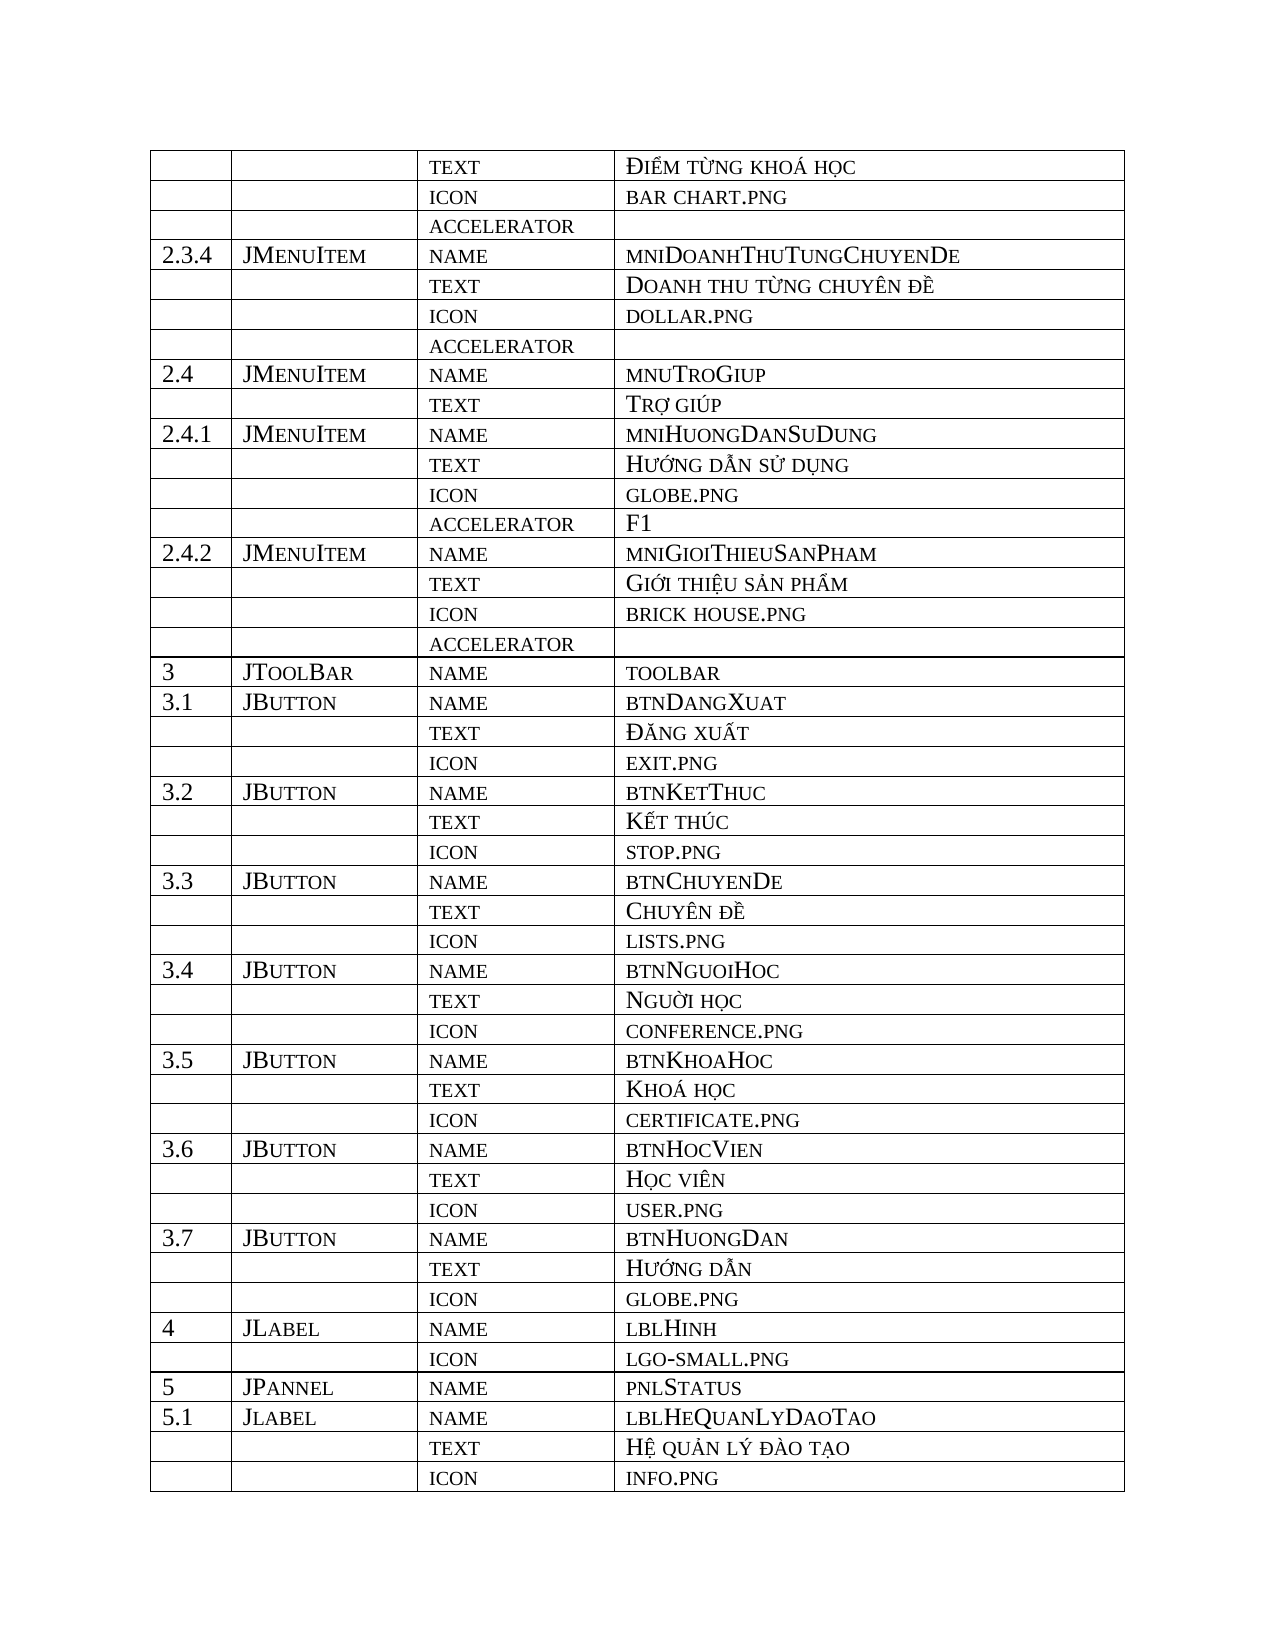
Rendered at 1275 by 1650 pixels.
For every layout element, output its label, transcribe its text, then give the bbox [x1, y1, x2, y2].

table_cell name [418, 240, 614, 269]
table_cell 3.3 [151, 866, 231, 895]
table_cell JButton [232, 955, 417, 984]
table_cell globe.png [615, 1283, 1124, 1312]
table_cell [232, 300, 417, 329]
table_cell 4 [151, 1313, 231, 1342]
table_cell [232, 896, 417, 924]
table_cell icon [418, 1283, 614, 1312]
table_cell certificate.png [615, 1104, 1124, 1133]
table_cell globe.png [615, 479, 1124, 507]
table_cell Điểm từng khoá học [615, 151, 1124, 180]
table_cell [151, 1164, 231, 1193]
table_cell text [418, 449, 614, 478]
table_cell text [418, 806, 614, 835]
table_cell Kết thúc [615, 806, 1124, 835]
table_cell exit.png [615, 747, 1124, 776]
table_cell [615, 211, 1124, 239]
table_cell [151, 1075, 231, 1103]
table_cell [615, 628, 1124, 656]
table_cell Trợ giúp [615, 389, 1124, 418]
table_cell text [418, 1075, 614, 1103]
table_cell Hướng dẫn [615, 1253, 1124, 1282]
table_cell name [418, 658, 614, 686]
table_cell btnKhoaHoc [615, 1045, 1124, 1073]
table_cell dollar.png [615, 300, 1124, 329]
table_cell [232, 1194, 417, 1222]
table_cell text [418, 1432, 614, 1461]
table_cell name [418, 955, 614, 984]
table_cell name [418, 1045, 614, 1073]
table_cell [151, 479, 231, 507]
table_cell [151, 1432, 231, 1461]
table_cell text [418, 270, 614, 299]
table_cell [232, 568, 417, 597]
table_cell info.png [615, 1462, 1124, 1491]
table_cell [151, 926, 231, 954]
table_cell [232, 806, 417, 835]
table_cell text [418, 717, 614, 746]
table_cell name [418, 419, 614, 448]
table_cell [151, 151, 231, 180]
table_cell [151, 449, 231, 478]
table_cell JToolBar [232, 658, 417, 686]
table_cell [232, 1253, 417, 1282]
table_cell icon [418, 598, 614, 627]
table_cell icon [418, 1462, 614, 1491]
table_cell name [418, 1224, 614, 1252]
table_cell [232, 151, 417, 180]
table_cell lblHinh [615, 1313, 1124, 1342]
table_cell [151, 300, 231, 329]
table_cell [232, 1075, 417, 1103]
table_cell [151, 836, 231, 865]
table_cell 3.2 [151, 777, 231, 805]
table_cell 3.1 [151, 687, 231, 716]
table_cell 2.4.1 [151, 419, 231, 448]
table_cell text [418, 896, 614, 924]
table_cell name [418, 1373, 614, 1401]
table_cell [232, 747, 417, 776]
table_cell [151, 1194, 231, 1222]
table_cell text [418, 985, 614, 1014]
table_cell [232, 270, 417, 299]
table_cell 3 [151, 658, 231, 686]
table_cell [232, 836, 417, 865]
table_cell btnNguoiHoc [615, 955, 1124, 984]
table_cell text [418, 1164, 614, 1193]
table_cell Đăng xuất [615, 717, 1124, 746]
table_cell Khoá học [615, 1075, 1124, 1103]
table_cell stop.png [615, 836, 1124, 865]
table_cell [151, 181, 231, 209]
table_cell [232, 926, 417, 954]
table_cell accelerator [418, 330, 614, 358]
table_cell JMenuItem [232, 419, 417, 448]
table_cell [151, 806, 231, 835]
table_cell JPannel [232, 1373, 417, 1401]
table_cell [232, 1283, 417, 1312]
table_cell icon [418, 479, 614, 507]
table_cell Doanh thu từng chuyên đề [615, 270, 1124, 299]
table_cell JLabel [232, 1313, 417, 1342]
table_cell [151, 1283, 231, 1312]
table_cell text [418, 568, 614, 597]
table_cell [232, 330, 417, 358]
table_cell Nguời học [615, 985, 1124, 1014]
table_cell icon [418, 836, 614, 865]
table_cell mniGioiThieuSanPham [615, 538, 1124, 567]
table_cell btnDangXuat [615, 687, 1124, 716]
table_cell Học viên [615, 1164, 1124, 1193]
table_cell JMenuItem [232, 240, 417, 269]
table_cell text [418, 151, 614, 180]
table_cell name [418, 687, 614, 716]
table_cell icon [418, 1104, 614, 1133]
table_cell [232, 181, 417, 209]
table_cell icon [418, 181, 614, 209]
table_cell 3.7 [151, 1224, 231, 1252]
table_cell [232, 211, 417, 239]
table_cell [151, 211, 231, 239]
table_cell Jlabel [232, 1402, 417, 1431]
table_cell [232, 1104, 417, 1133]
table_cell user.png [615, 1194, 1124, 1222]
table_cell JButton [232, 777, 417, 805]
table_cell [151, 1343, 231, 1371]
table_cell 5.1 [151, 1402, 231, 1431]
table_cell [232, 1164, 417, 1193]
table_cell name [418, 538, 614, 567]
table_cell Chuyên đề [615, 896, 1124, 924]
table_cell 2.4.2 [151, 538, 231, 567]
table_cell [151, 628, 231, 656]
table_cell [232, 1462, 417, 1491]
table_cell [151, 509, 231, 537]
table_cell lblHeQuanLyDaoTao [615, 1402, 1124, 1431]
table_cell text [418, 389, 614, 418]
table_cell [151, 717, 231, 746]
table_cell [232, 1015, 417, 1044]
table_cell JMenuItem [232, 538, 417, 567]
table_cell name [418, 1402, 614, 1431]
table_cell [151, 896, 231, 924]
table_cell name [418, 866, 614, 895]
table_cell icon [418, 1343, 614, 1371]
table_cell [232, 479, 417, 507]
table_cell name [418, 1134, 614, 1163]
table_cell mniHuongDanSuDung [615, 419, 1124, 448]
table_cell JMenuItem [232, 360, 417, 388]
table_cell [151, 1253, 231, 1282]
table_cell [232, 509, 417, 537]
table_cell lgo-small.png [615, 1343, 1124, 1371]
table_cell toolbar [615, 658, 1124, 686]
table_cell [151, 598, 231, 627]
table_cell 2.3.4 [151, 240, 231, 269]
table_cell Hướng dẫn sử dụng [615, 449, 1124, 478]
table_cell [232, 1432, 417, 1461]
table_cell [232, 1343, 417, 1371]
table_cell [151, 1462, 231, 1491]
table_cell 3.6 [151, 1134, 231, 1163]
table_cell accelerator [418, 211, 614, 239]
table_cell 5 [151, 1373, 231, 1401]
table_cell [151, 330, 231, 358]
table_cell JButton [232, 1224, 417, 1252]
table_cell [615, 330, 1124, 358]
table_cell [151, 270, 231, 299]
table_cell [151, 389, 231, 418]
table_cell Hệ quản lý đào tạo [615, 1432, 1124, 1461]
table_cell btnHuongDan [615, 1224, 1124, 1252]
table_cell btnChuyenDe [615, 866, 1124, 895]
table_cell [232, 449, 417, 478]
table_cell icon [418, 747, 614, 776]
table_cell conference.png [615, 1015, 1124, 1044]
table_cell name [418, 777, 614, 805]
table_cell [232, 717, 417, 746]
table_cell accelerator [418, 509, 614, 537]
table_cell [232, 628, 417, 656]
table_cell [151, 1104, 231, 1133]
table_cell 2.4 [151, 360, 231, 388]
table_cell JButton [232, 1134, 417, 1163]
table_cell JButton [232, 687, 417, 716]
table_cell icon [418, 1194, 614, 1222]
table_cell [232, 985, 417, 1014]
table_cell pnlStatus [615, 1373, 1124, 1401]
table_cell [151, 985, 231, 1014]
table_cell lists.png [615, 926, 1124, 954]
table_cell 3.5 [151, 1045, 231, 1073]
table_cell mniDoanhThuTungChuyenDe [615, 240, 1124, 269]
table_cell name [418, 360, 614, 388]
table_cell Giới thiệu sản phẩm [615, 568, 1124, 597]
table_cell [232, 389, 417, 418]
table_cell btnKetThuc [615, 777, 1124, 805]
table_cell accelerator [418, 628, 614, 656]
table_cell JButton [232, 1045, 417, 1073]
table_cell icon [418, 300, 614, 329]
table_cell btnHocVien [615, 1134, 1124, 1163]
table_cell brick house.png [615, 598, 1124, 627]
table_cell [232, 598, 417, 627]
table_cell icon [418, 1015, 614, 1044]
table_cell bar chart.png [615, 181, 1124, 209]
table_cell 3.4 [151, 955, 231, 984]
table_cell name [418, 1313, 614, 1342]
table_cell text [418, 1253, 614, 1282]
table_cell [151, 568, 231, 597]
table_cell [151, 747, 231, 776]
table_cell JButton [232, 866, 417, 895]
table_cell [151, 1015, 231, 1044]
table_cell mnuTroGiup [615, 360, 1124, 388]
table_cell icon [418, 926, 614, 954]
table_cell F1 [615, 509, 1124, 537]
